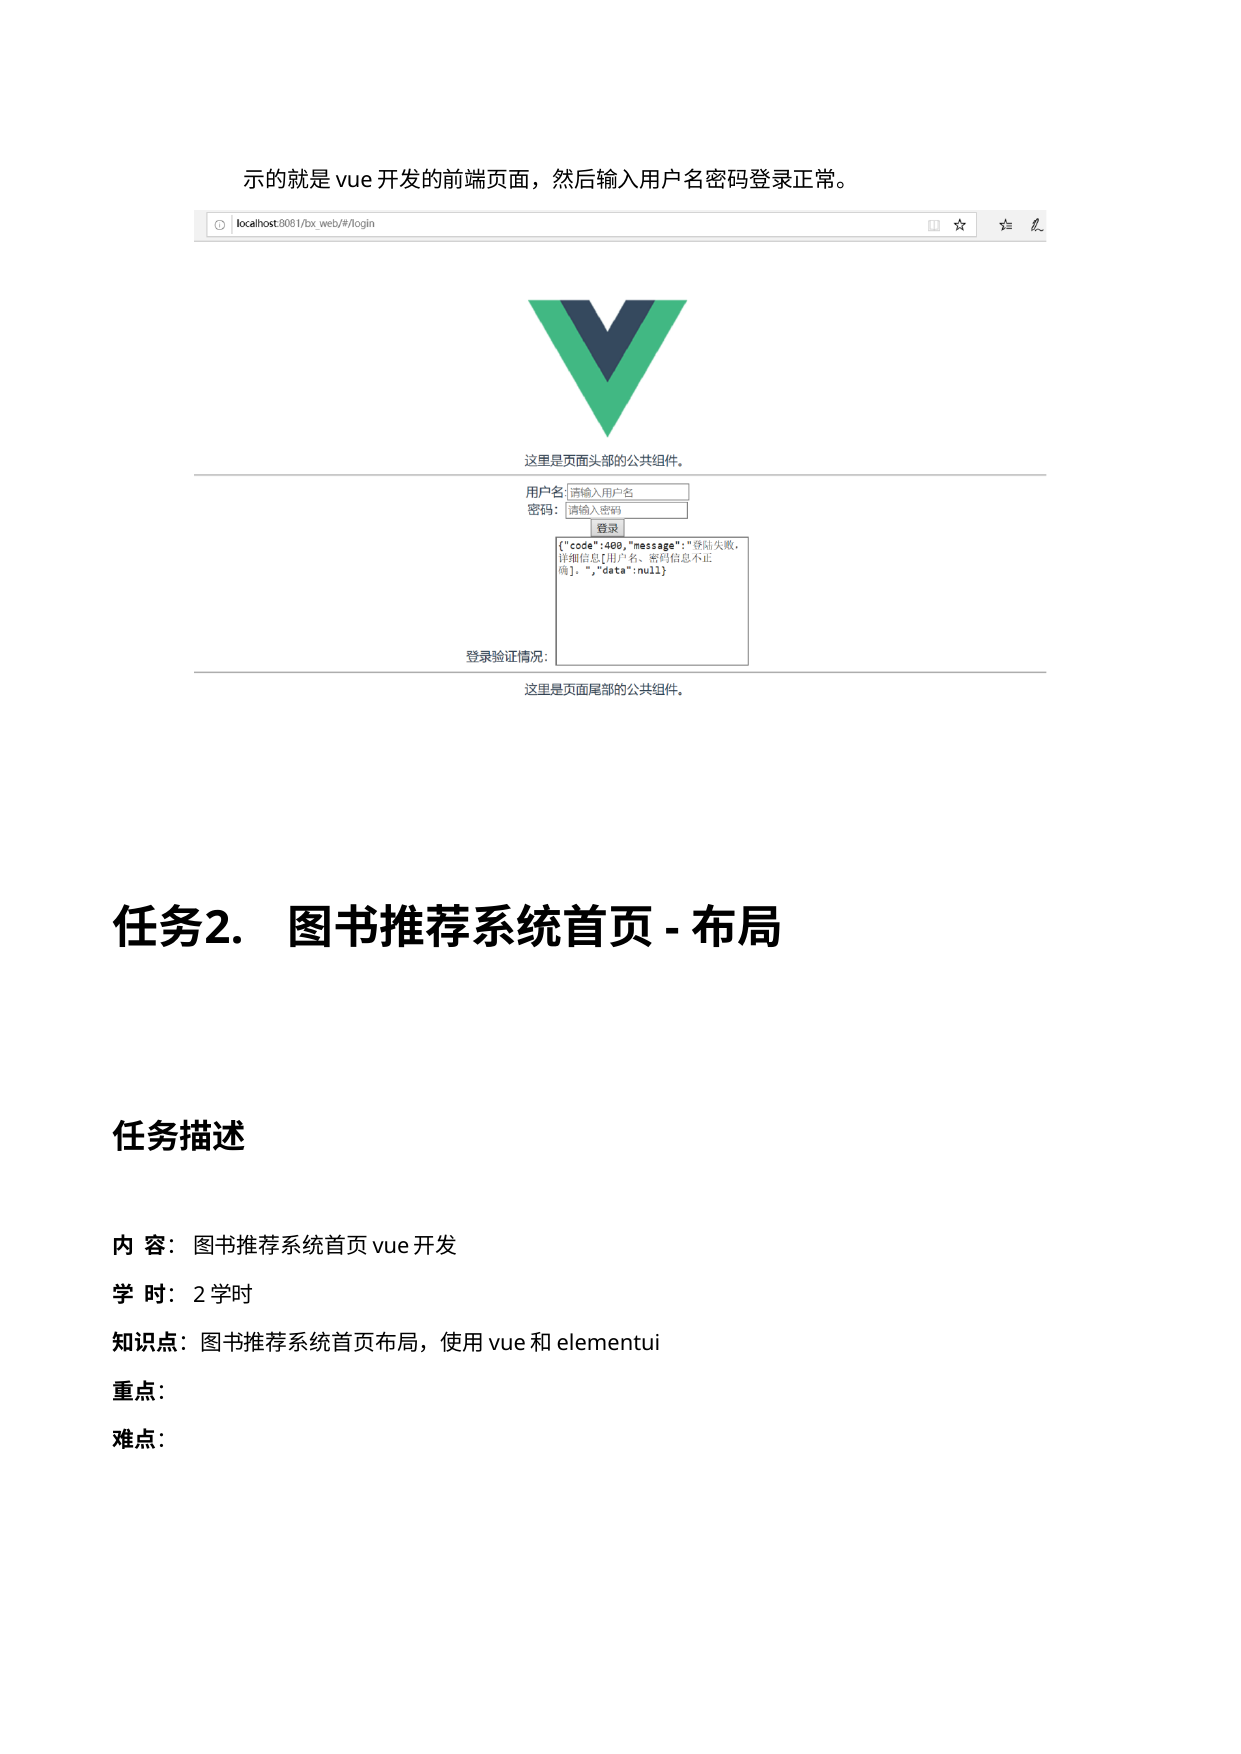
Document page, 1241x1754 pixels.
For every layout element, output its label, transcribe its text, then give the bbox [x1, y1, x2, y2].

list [244, 162, 1128, 194]
subtitle 图书推荐系统首页 - 布局 [112, 875, 1128, 973]
text 学 时： 2学时 [112, 1277, 1128, 1309]
text 知识点：图书推荐系统首页布局，使用vue和elementui [112, 1325, 1128, 1357]
text 难点： [112, 1422, 1128, 1454]
subtitle 任务描述 [112, 1101, 1128, 1166]
text 内 容： 图书推荐系统首页vue开发 [112, 1228, 1128, 1261]
text 重点： [112, 1373, 1128, 1406]
picture [194, 210, 1047, 704]
